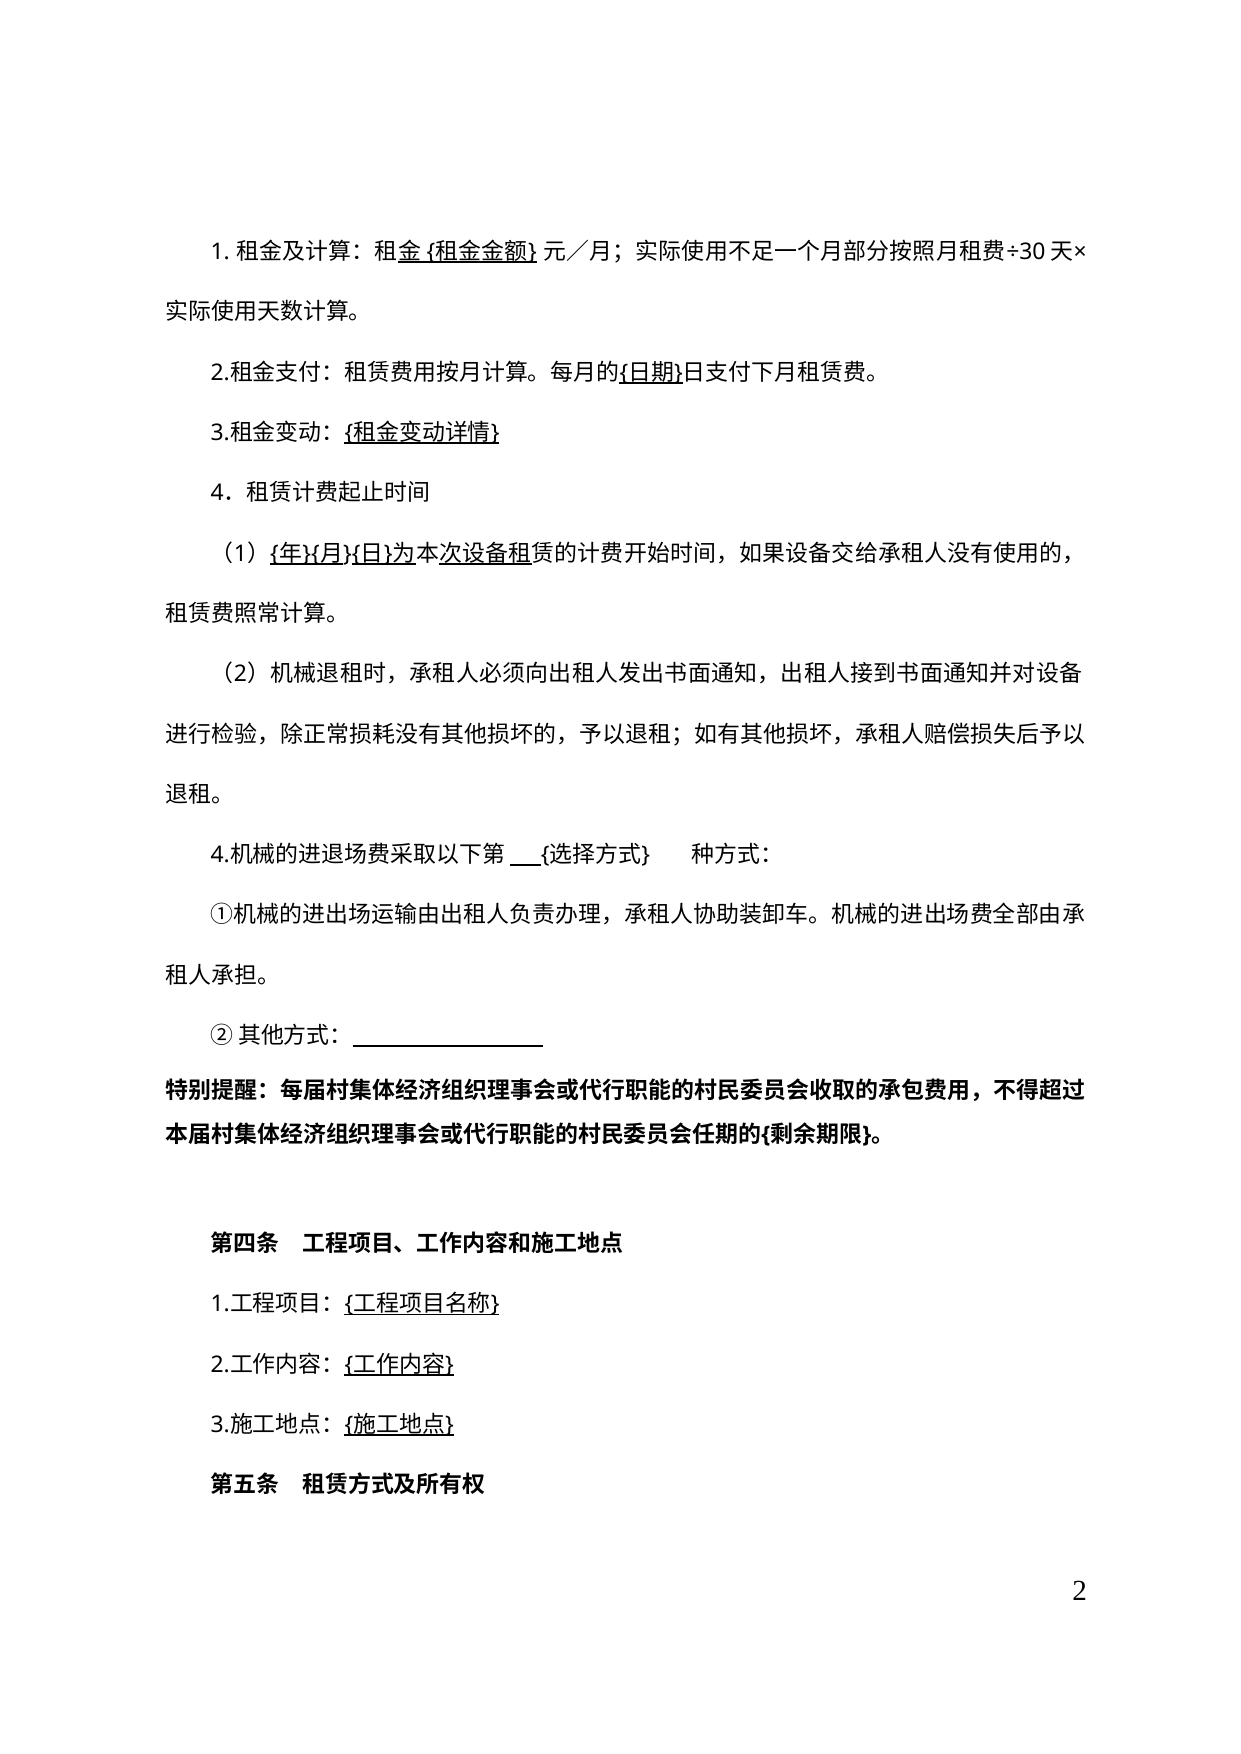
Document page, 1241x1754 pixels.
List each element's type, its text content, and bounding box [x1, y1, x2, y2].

text 2.工作内容：{工作内容} [165, 1332, 1087, 1392]
text （2）机械退租时，承租人必须向出租人发出书面通知，出租人接到书面通知并对设备进行检验，除正常损耗没有其他损坏的，予以退租；如有其他损坏，承租人赔偿损失后予以退租。 [165, 642, 1087, 822]
text 第五条 租赁方式及所有权 [165, 1453, 1087, 1513]
text 1.工程项目：{工程项目名称} [165, 1272, 1087, 1332]
text ②其他方式： [165, 1003, 1087, 1064]
text 2.租金支付：租赁费用按月计算。每月的{日期}日支付下月租赁费。 [165, 340, 1087, 400]
text 第四条 工程项目、工作内容和施工地点 [165, 1212, 1087, 1272]
text 4．租赁计费起止时间 [165, 461, 1087, 521]
text 3.施工地点：{施工地点} [165, 1392, 1087, 1453]
text 4.机械的进退场费采取以下第 {选择方式} 种方式： [165, 822, 1087, 883]
text （1）{年}{月}{日}为本次设备租赁的计费开始时间，如果设备交给承租人没有使用的，租赁费照常计算。 [165, 521, 1087, 642]
list 特别提醒：每届村集体经济组织理事会或代行职能的村民委员会收取的承包费用，不得超过本届村集体经济组织理事会或代行职能的村民委员会任期的{剩余期限}。 [165, 1064, 1087, 1151]
text 1. 租金及计算：租金 {租金金额} 元／月；实际使用不足一个月部分按照月租费÷30天×实际使用天数计算。 [165, 219, 1087, 340]
text 3.租金变动：{租金变动详情} [165, 400, 1087, 461]
text ①机械的进出场运输由出租人负责办理，承租人协助装卸车。机械的进出场费全部由承租人承担。 [165, 883, 1087, 1003]
